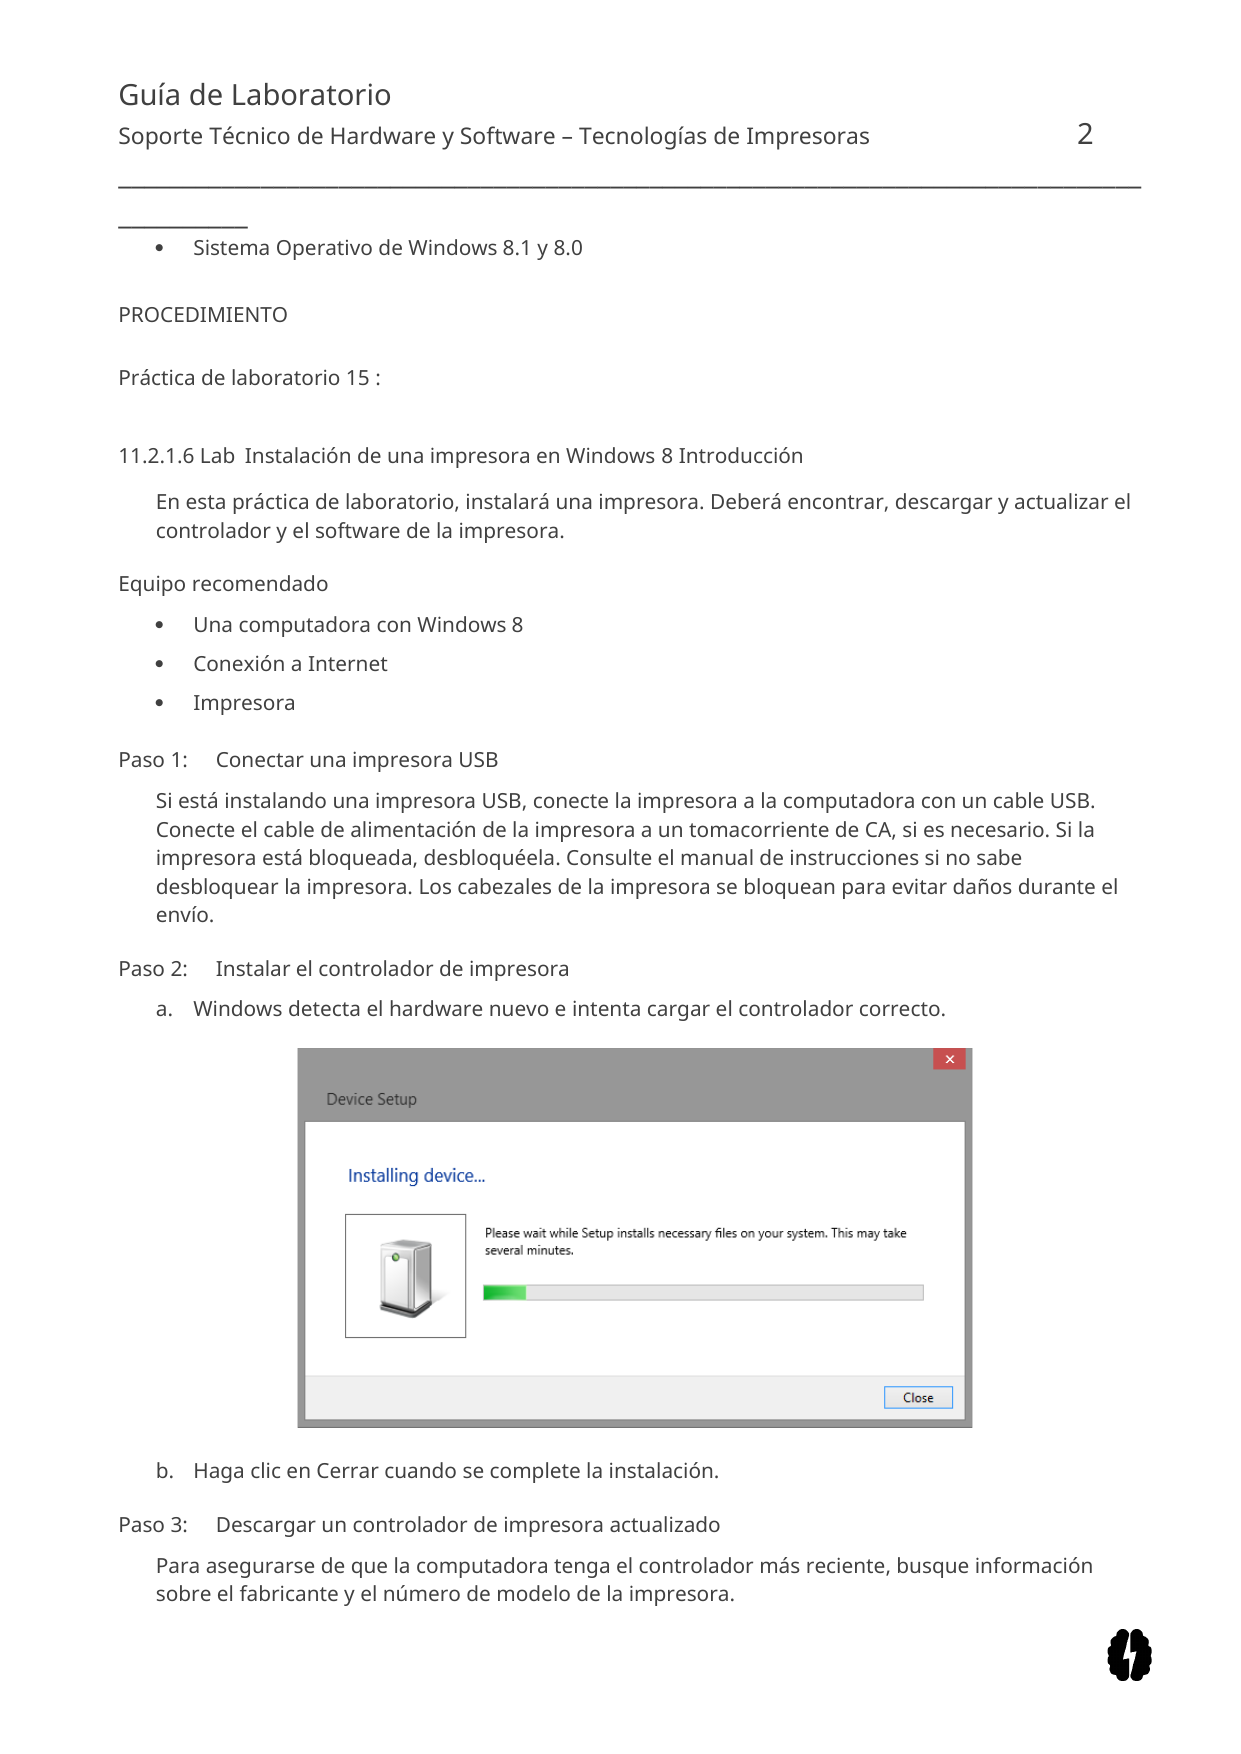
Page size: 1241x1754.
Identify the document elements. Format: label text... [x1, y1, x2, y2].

title Práctica de laboratorio 15 : [118, 363, 1152, 391]
subtitle PROCEDIMIENTO [118, 300, 1152, 328]
text Para asegurarse de que la computadora tenga el controlador más reciente, busque información sobre el fabricante y el número de modelo de la impresora. [156, 1551, 1152, 1608]
list Windows detecta el hardware nuevo e intenta cargar el controlador correcto. [156, 994, 1152, 1023]
title 11.2.1.6 Lab Instalación de una impresora en Windows 8 Introducción [118, 441, 1152, 469]
list Una computadora con Windows 8 [156, 610, 1152, 639]
list Haga clic en Cerrar cuando se complete la instalación. [156, 1457, 1152, 1485]
list Equipo recomendado [118, 569, 1152, 598]
text En esta práctica de laboratorio, instalará una impresora. Deberá encontrar, descargar y actualizar el controlador y el software de la impresora. [156, 487, 1152, 544]
list Descargar un controlador de impresora actualizado [118, 1510, 1152, 1538]
list Sistema Operativo de Windows 8.1 y 8.0 [156, 233, 1152, 261]
list Conexión a Internet [156, 649, 1152, 677]
list Instalar el controlador de impresora [118, 954, 1152, 982]
list Conectar una impresora USB [118, 746, 1152, 774]
picture [1107, 1629, 1152, 1681]
text Si está instalando una impresora USB, conecte la impresora a la computadora con un cable USB. Conecte el cable de alimentación de la impresora a un tomacorriente de CA, si es necesario. Si la impresora está bloqueada, desbloquéela. Consulte el manual de instrucciones si no sabe desbloquear la impresora. Los cabezales de la impresora se bloquean para evitar daños durante el envío. [156, 786, 1152, 929]
list Impresora [156, 688, 1152, 716]
